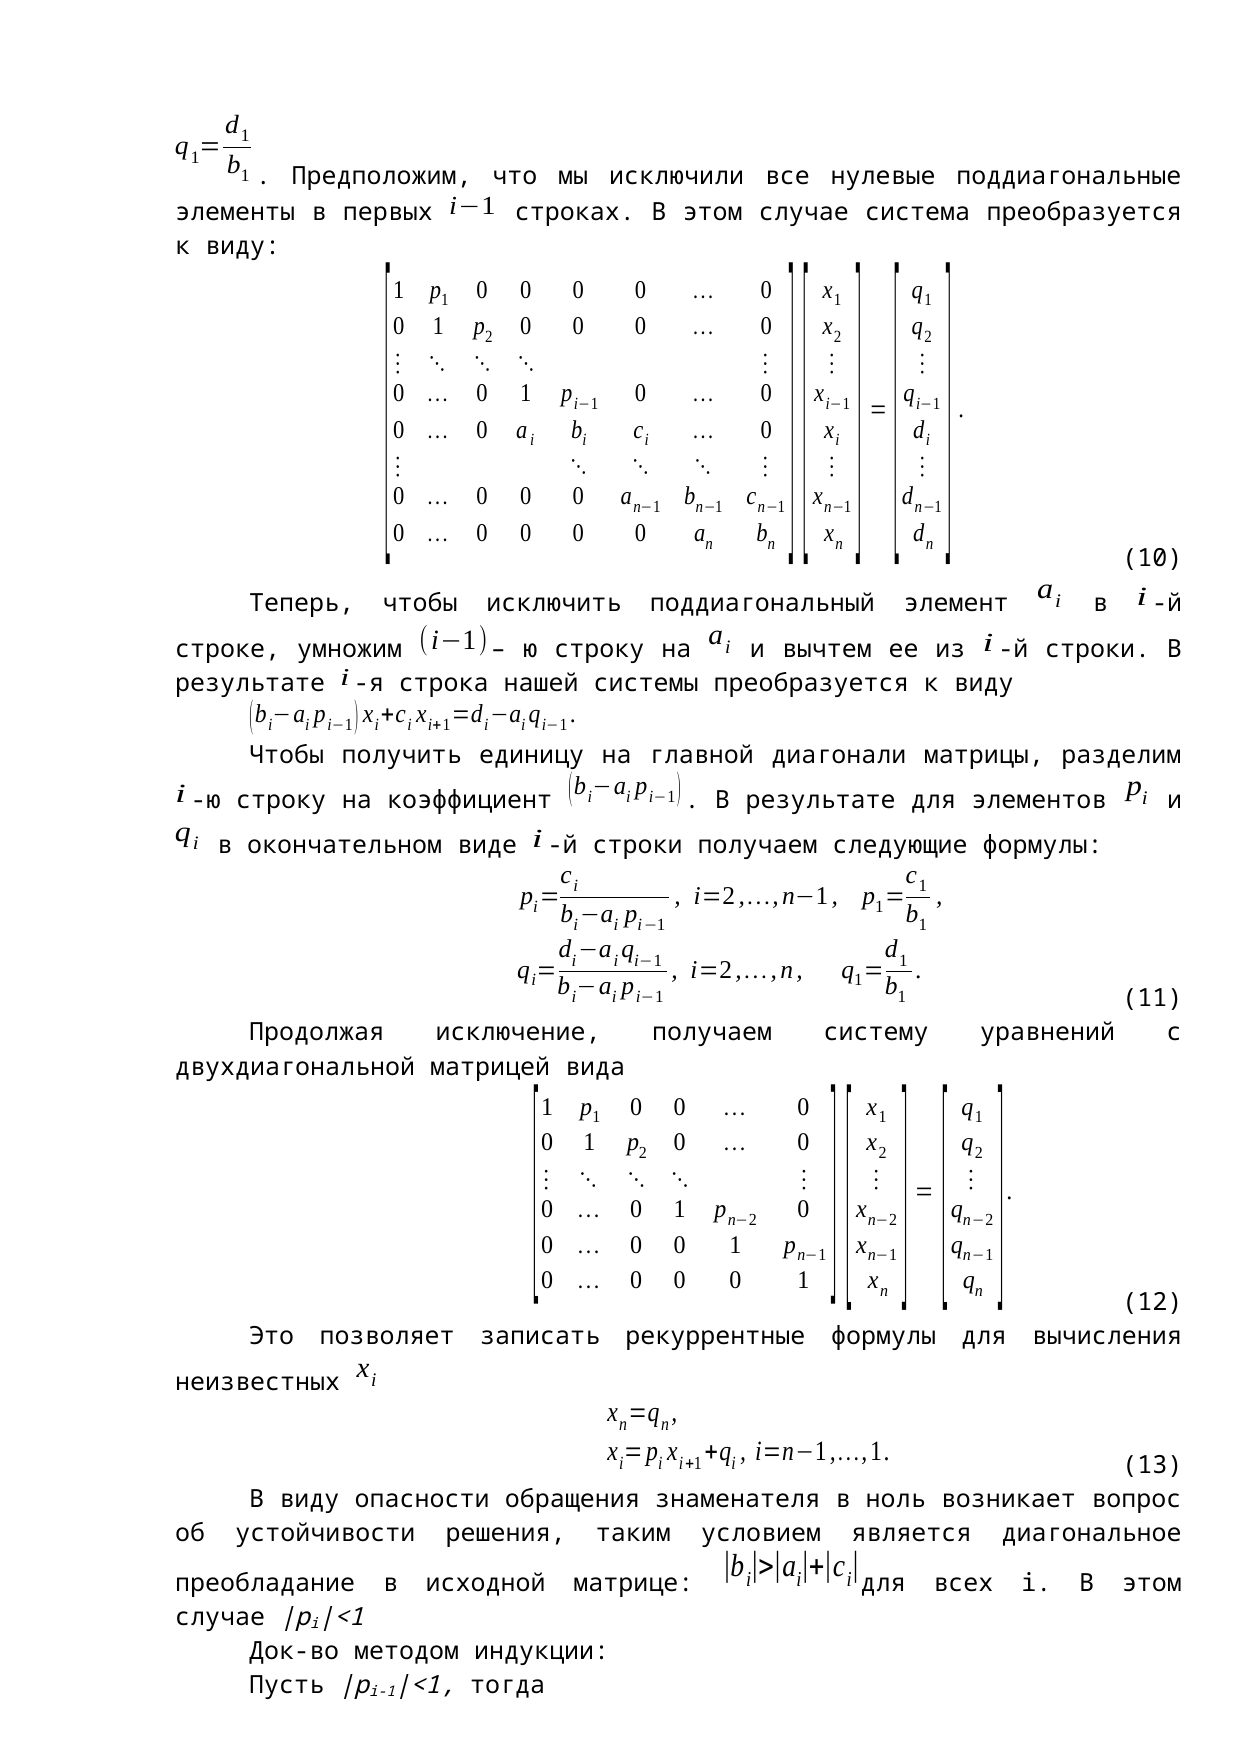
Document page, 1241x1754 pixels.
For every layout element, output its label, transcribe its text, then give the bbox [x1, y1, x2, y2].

text Чтобы получить единицу на главной диагонали матрицы, разделим -ю строку на коэффициент . В результате для элементов и в окончательном виде -й строки получаем следующие формулы: [175, 737, 1182, 861]
text Пусть |pi-1|<1, тогда [175, 1667, 1182, 1701]
text (10) [175, 262, 1182, 574]
text Продолжая исключение, получаем систему уравнений с двухдиагональной матрицей вида [175, 1014, 1182, 1082]
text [175, 110, 1182, 262]
text Это позволяет записать рекуррентные формулы для вычисления неизвестных [175, 1318, 1182, 1397]
text Док-во методом индукции: [175, 1633, 1182, 1667]
text (13) [175, 1397, 1182, 1481]
text Теперь, чтобы исключить поддиагональный элемент в -й строке, умножим – ю строку на и вычтем ее из -й строки. В результате -я строка нашей системы преобразуется к виду [175, 574, 1182, 698]
text (11) [175, 861, 1182, 1014]
text В виду опасности обращения знаменателя в ноль возникает вопрос об устойчивости решения, таким условием является диагональное преобладание в исходной матрице: для всех i. В этом случае |pi|<1 [175, 1481, 1182, 1633]
text (12) [175, 1082, 1182, 1318]
